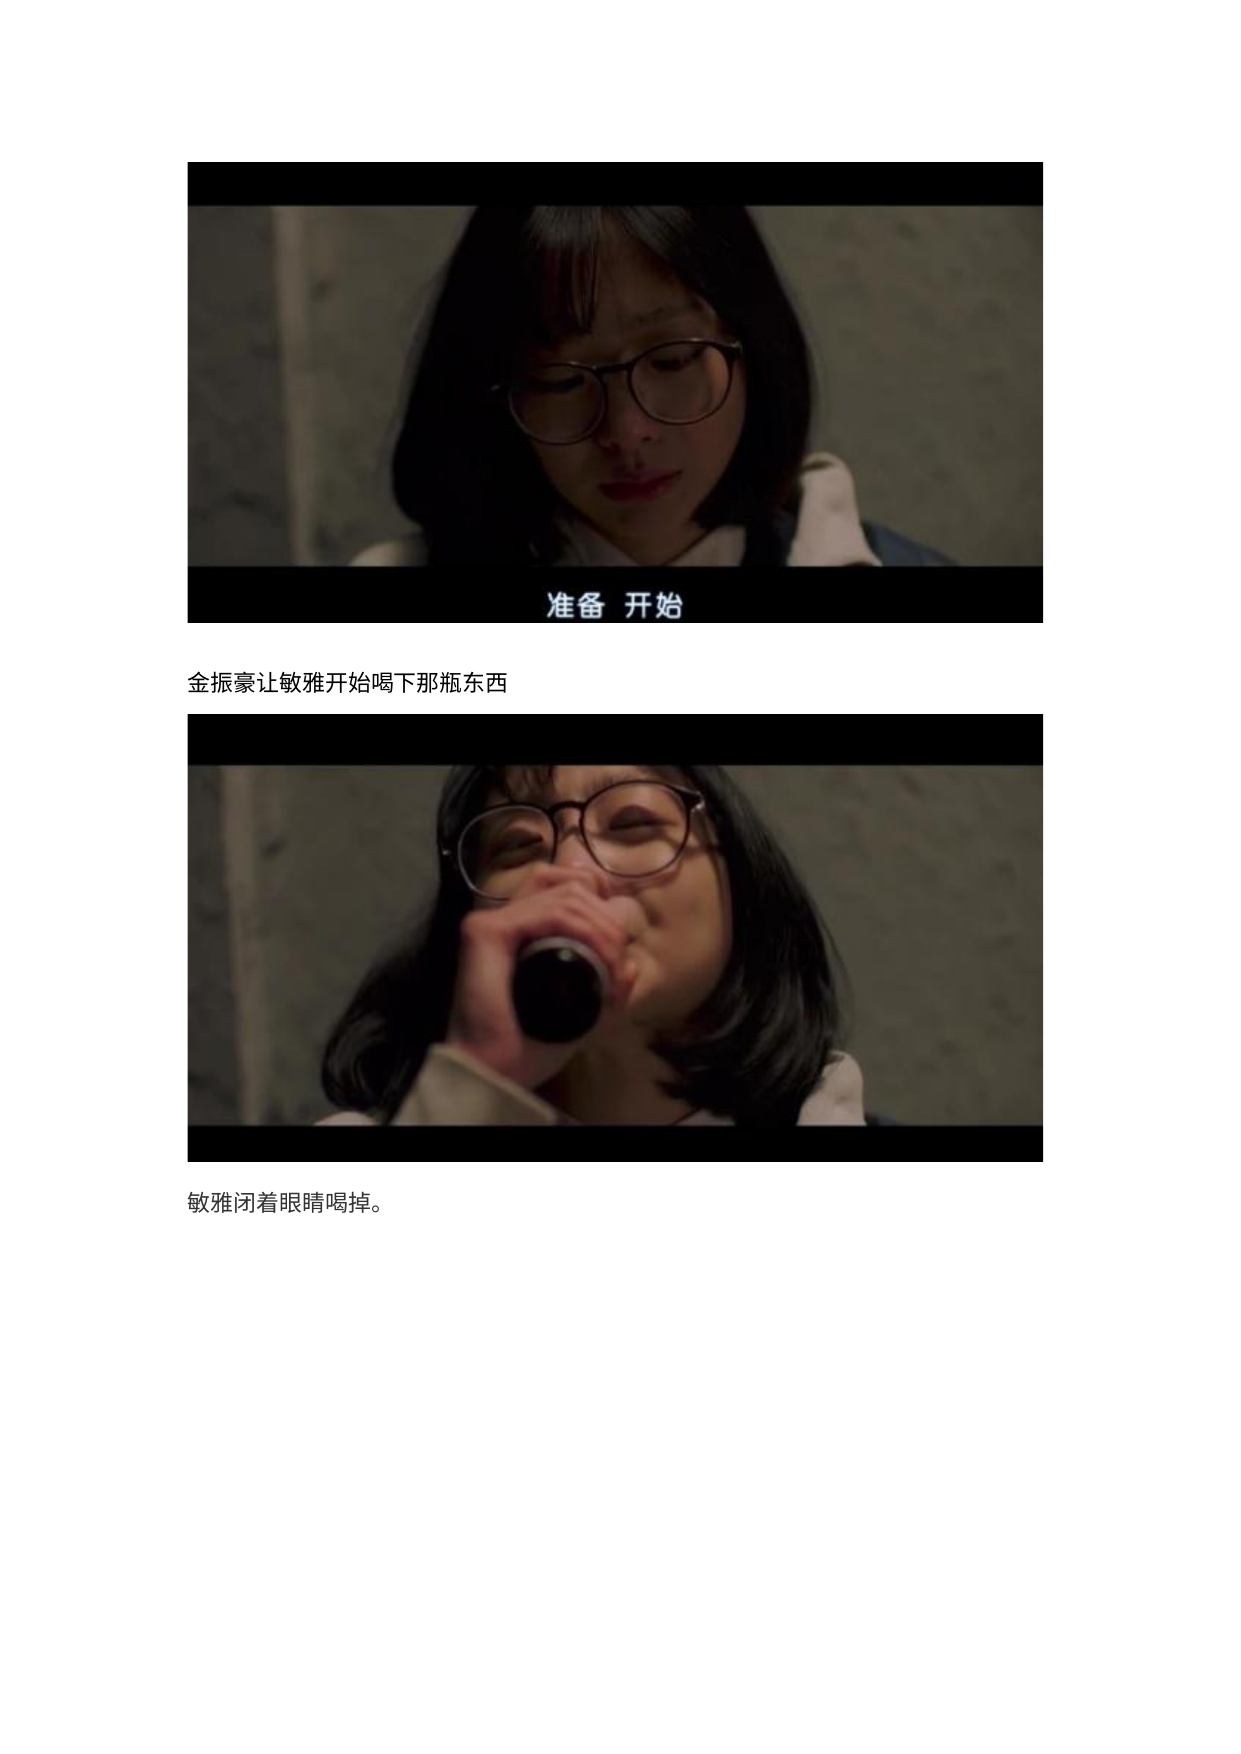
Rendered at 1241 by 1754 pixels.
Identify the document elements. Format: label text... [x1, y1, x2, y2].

picture [187, 162, 1044, 623]
text 金振豪让敏雅开始喝下那瓶东西 [187, 649, 1053, 714]
text 敏雅闭着眼睛喝掉。 [187, 1169, 1053, 1234]
picture [187, 714, 1044, 1162]
